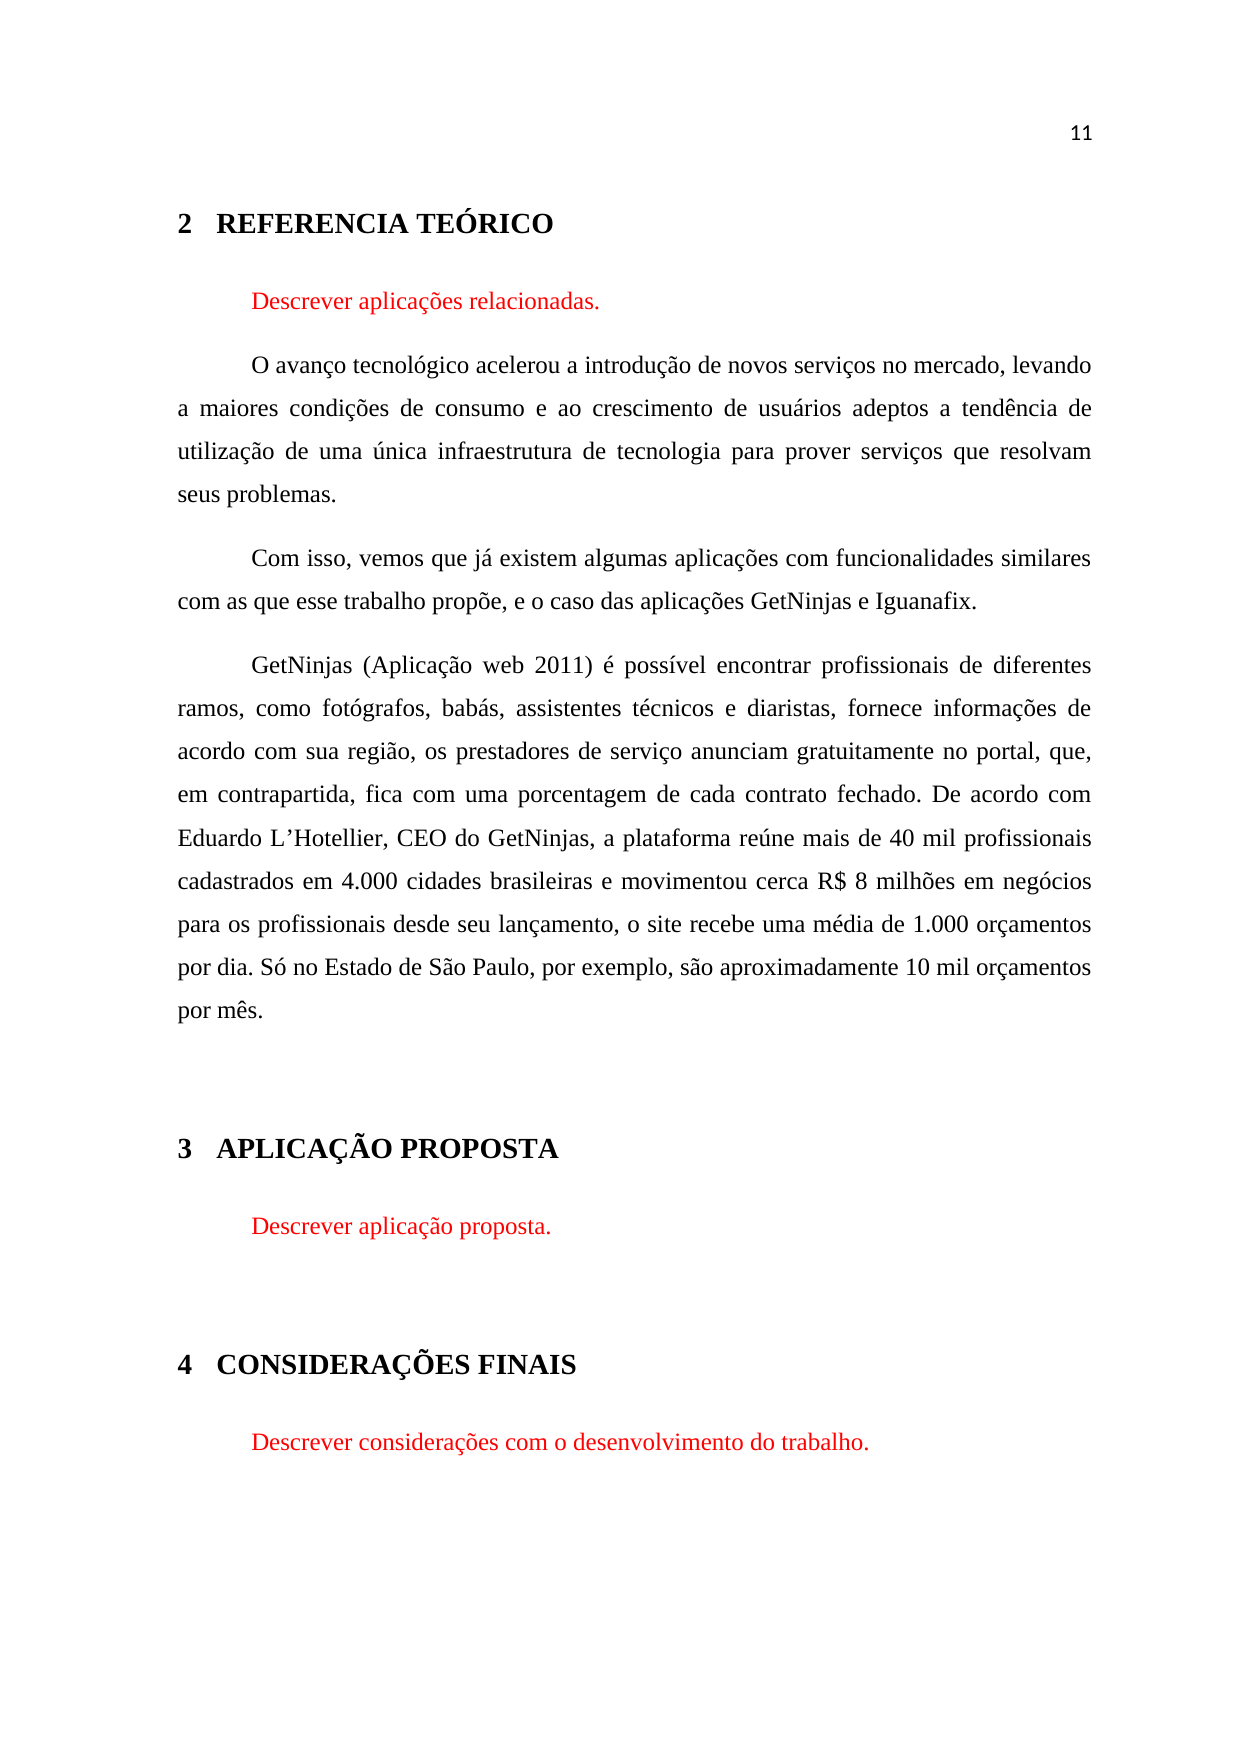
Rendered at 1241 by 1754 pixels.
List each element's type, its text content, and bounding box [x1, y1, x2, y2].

text Com isso, vemos que já existem algumas aplicações com funcionalidades similares com as que esse trabalho propõe, e o caso das aplicações GetNinjas e Iguanafix. [177, 543, 1092, 615]
text O avanço tecnológico acelerou a introdução de novos serviços no mercado, levando a maiores condições de consumo e ao crescimento de usuários adeptos a tendência de utilização de uma única infraestrutura de tecnologia para prover serviços que resolvam seus problemas. [177, 350, 1092, 508]
subtitle REFERENCIA TEÓRICO [177, 206, 1092, 240]
text GetNinjas (Aplicação web 2011) é possível encontrar profissionais de diferentes ramos, como fotógrafos, babás, assistentes técnicos e diaristas, fornece informações de acordo com sua região, os prestadores de serviço anunciam gratuitamente no portal, que, em contrapartida, fica com uma porcentagem de cada contrato fechado. De acordo com Eduardo L’Hotellier, CEO do GetNinjas, a plataforma reúne mais de 40 mil profissionais cadastrados em 4.000 cidades brasileiras e movimentou cerca R$ 8 milhões em negócios para os profissionais desde seu lançamento, o site recebe uma média de 1.000 orçamentos por dia. Só no Estado de São Paulo, por exemplo, são aproximadamente 10 mil orçamentos por mês. [177, 650, 1092, 1024]
subtitle APLICAÇÃO PROPOSTA [177, 1131, 1092, 1165]
text Descrever aplicações relacionadas. [177, 286, 1092, 314]
subtitle CONSIDERAÇÕES FINAIS [177, 1347, 1092, 1381]
text Descrever considerações com o desenvolvimento do trabalho. [177, 1427, 1092, 1455]
text Descrever aplicação proposta. [177, 1211, 1092, 1240]
